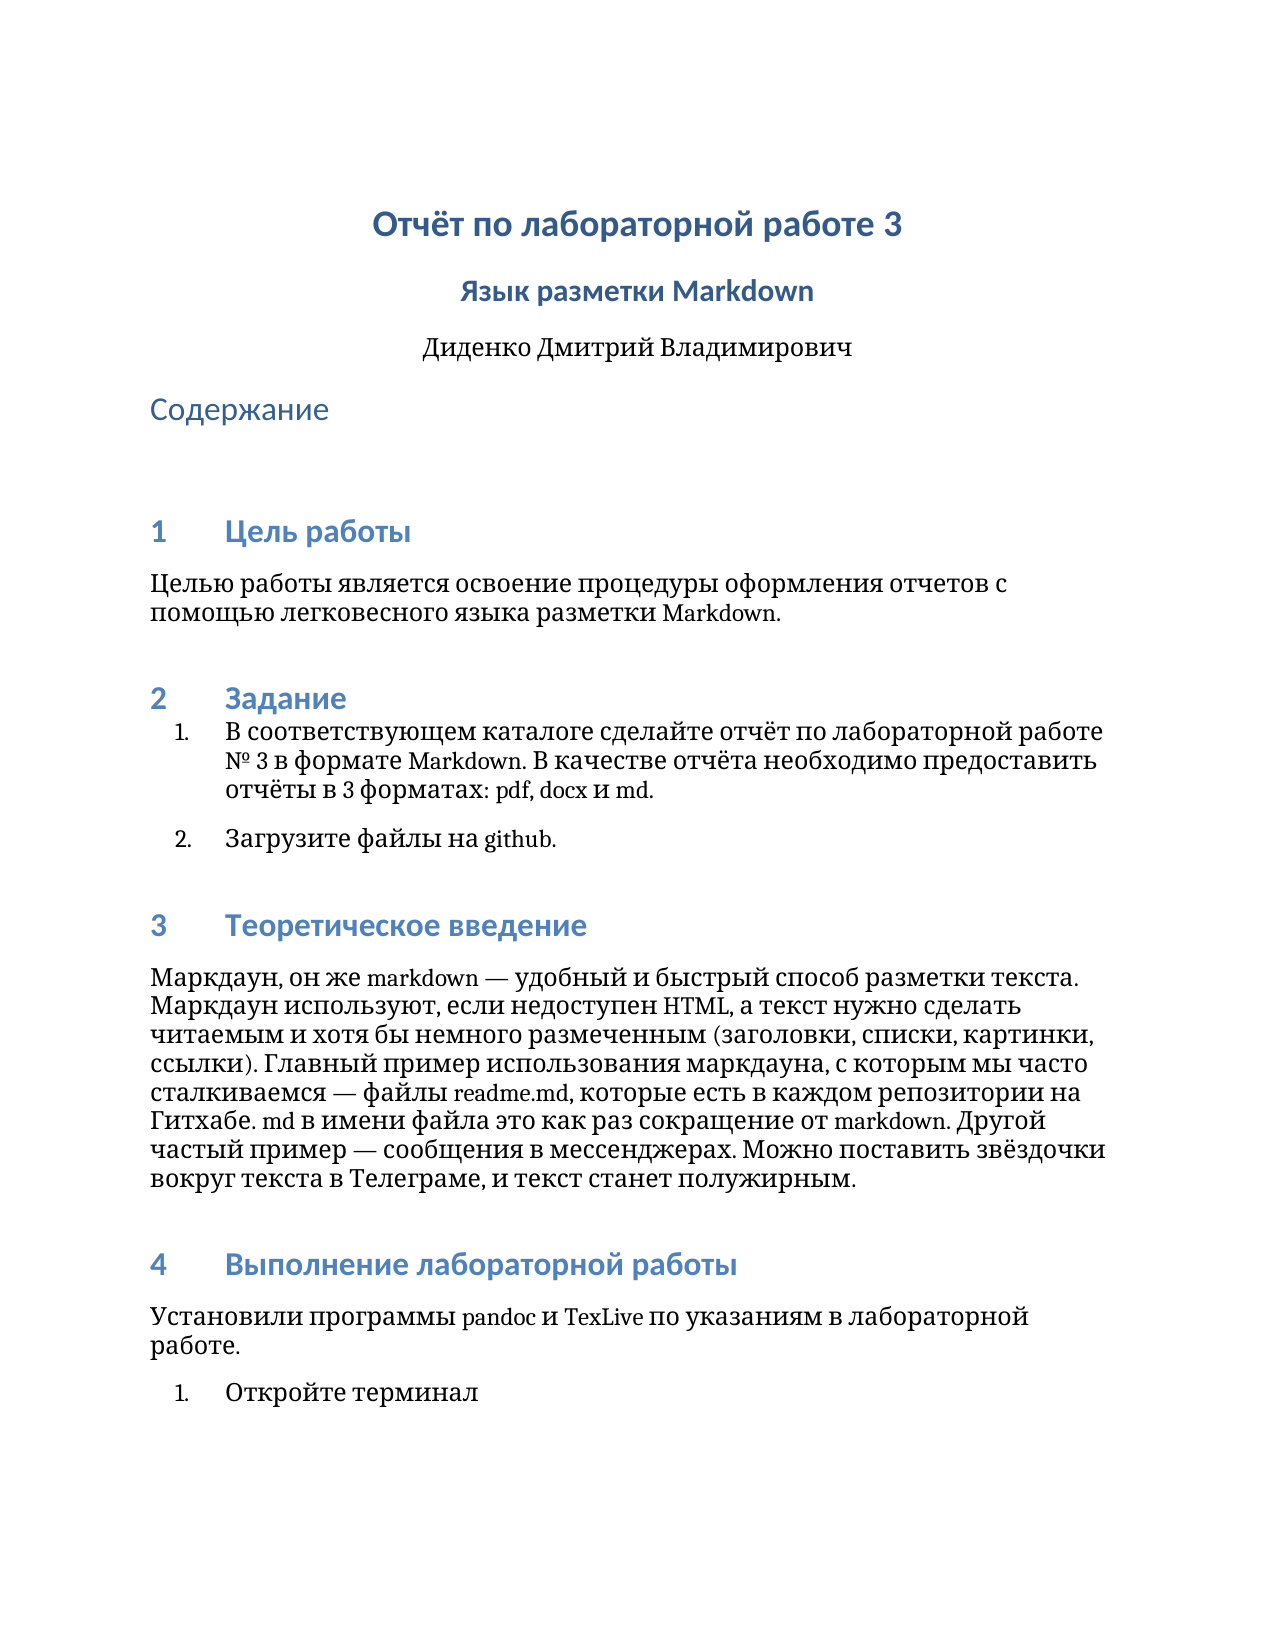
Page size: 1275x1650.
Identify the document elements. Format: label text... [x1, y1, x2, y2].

subtitle 2 Задание [150, 677, 1125, 718]
subtitle 3 Теоретическое введение [150, 904, 1125, 945]
subtitle 1 Цель работы [150, 510, 1125, 551]
subtitle 4 Выполнение лабораторной работы [150, 1243, 1125, 1284]
text Целью работы является освоение процедуры оформления отчетов с помощью легковесного языка разметки Markdown. [150, 570, 1125, 627]
list Откройте терминал [175, 1379, 1125, 1408]
text Маркдаун, он же markdown — удобный и быстрый способ разметки текста. Маркдаун используют, если недоступен HTML, а текст нужно сделать читаемым и хотя бы немного размеченным (заголовки, списки, картинки, ссылки). Главный пример использования маркдауна, с которым мы часто сталкиваемся — файлы readme.md, которые есть в каждом репозитории на Гитхабе. md в имени файла это как раз сокращение от markdown. Другой частый пример — сообщения в мессенджерах. Можно поставить звёздочки вокруг текста в Телеграме, и текст станет полужирным. [150, 963, 1125, 1193]
title Отчёт по лабораторной работе 3 [150, 200, 1125, 246]
text Установили программы pandoc и TexLive по указаниям в лабораторной работе. [150, 1303, 1125, 1360]
subtitle Язык разметки Markdown [150, 271, 1125, 309]
text Диденко Дмитрий Владимирович [150, 334, 1125, 363]
list Загрузите файлы на github. [175, 825, 1125, 854]
list В соответствующем каталоге сделайте отчёт по лабораторной работе № 3 в формате Markdown. В качестве отчёта необходимо предоставить отчёты в 3 форматах: pdf, docx и md. [175, 718, 1125, 804]
